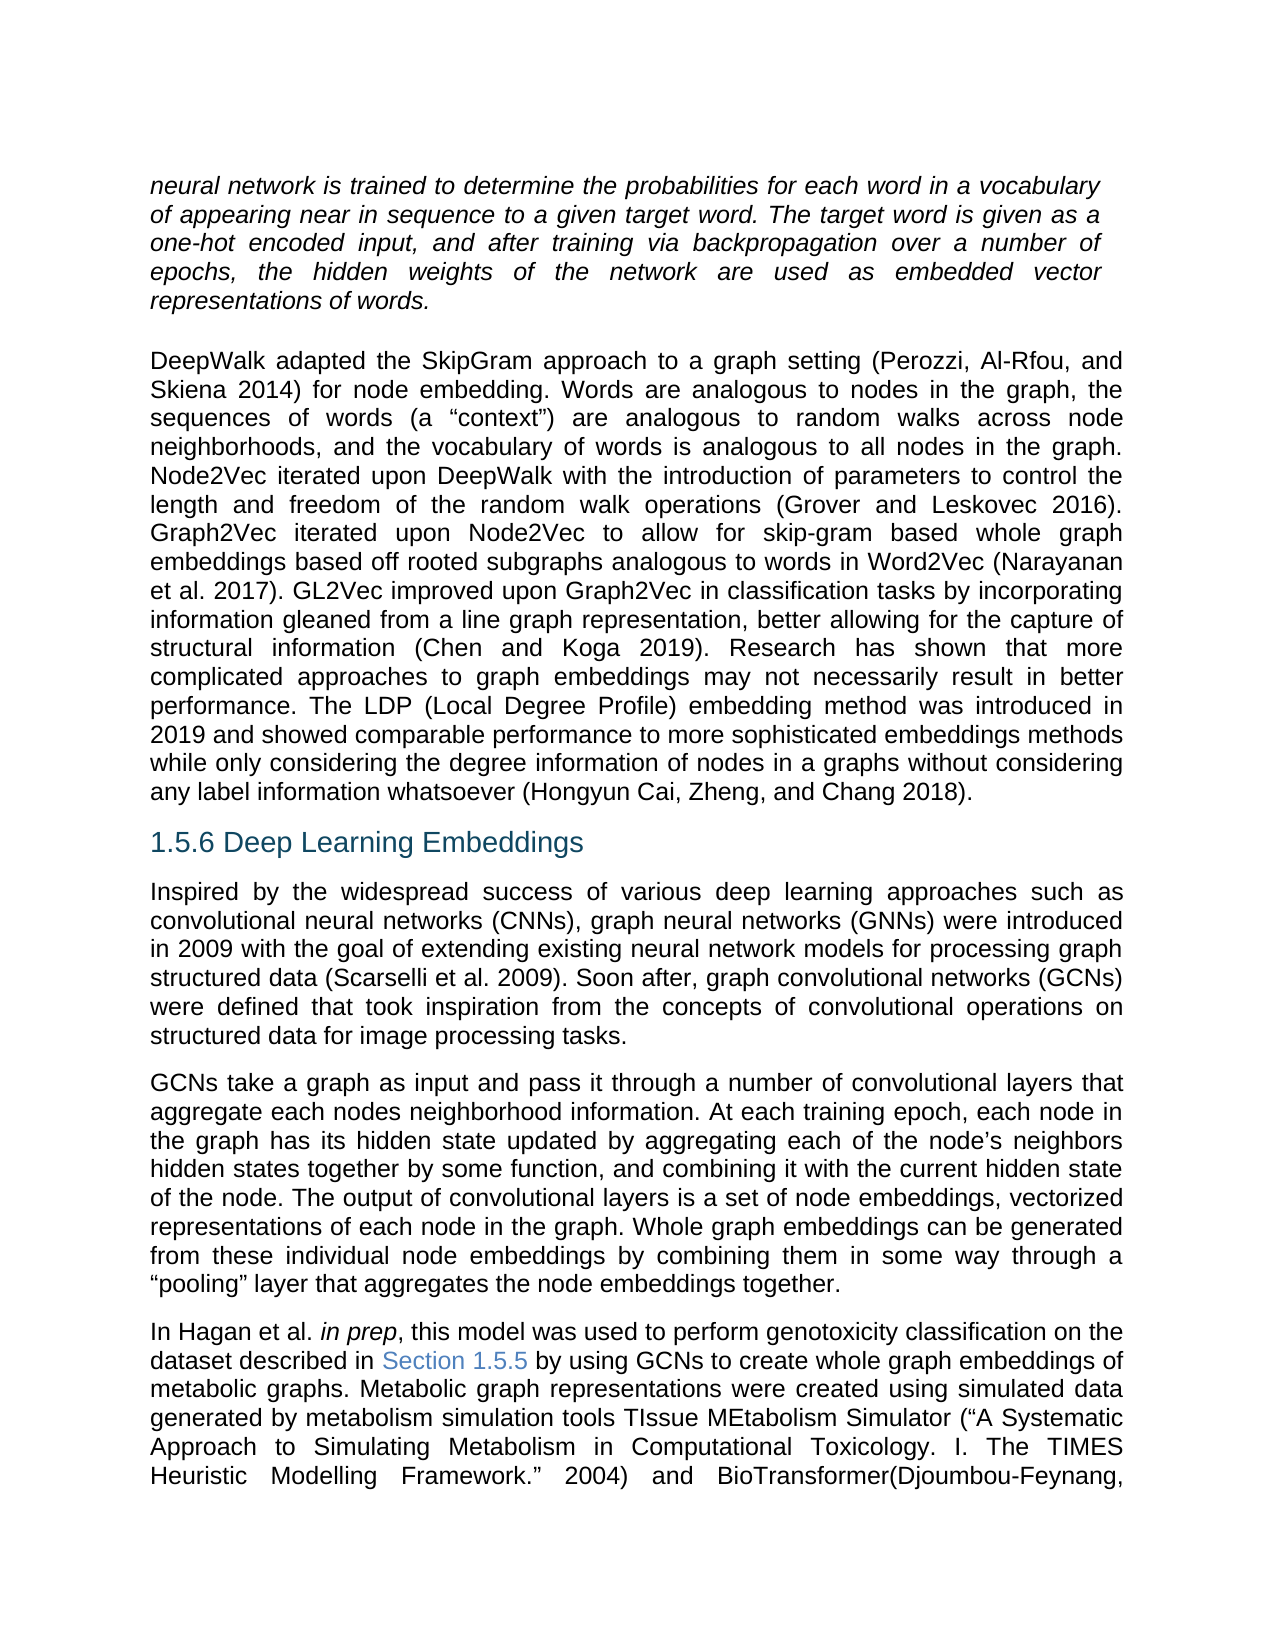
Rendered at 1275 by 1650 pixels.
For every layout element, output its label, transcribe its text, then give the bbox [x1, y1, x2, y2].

text DeepWalk adapted the SkipGram approach to a graph setting (Perozzi, Al-Rfou, and Skiena 2014) for node embedding. Words are analogous to nodes in the graph, the sequences of words (a “context”) are analogous to random walks across node neighborhoods, and the vocabulary of words is analogous to all nodes in the graph. Node2Vec iterated upon DeepWalk with the introduction of parameters to control the length and freedom of the random walk operations (Grover and Leskovec 2016). Graph2Vec iterated upon Node2Vec to allow for skip-gram based whole graph embeddings based off rooted subgraphs analogous to words in Word2Vec (Narayanan et al. 2017). GL2Vec improved upon Graph2Vec in classification tasks by incorporating information gleaned from a line graph representation, better allowing for the capture of structural information (Chen and Koga 2019). Research has shown that more complicated approaches to graph embeddings may not necessarily result in better performance. The LDP (Local Degree Profile) embedding method was introduced in 2019 and showed comparable performance to more sophisticated embeddings methods while only considering the degree information of nodes in a graphs without considering any label information whatsoever (Hongyun Cai, Zheng, and Chang 2018). [150, 346, 1125, 806]
subtitle 1.5.6 Deep Learning Embeddings [150, 824, 1125, 858]
text GCNs take a graph as input and pass it through a number of convolutional layers that aggregate each nodes neighborhood information. At each training epoch, each node in the graph has its hidden state updated by aggregating each of the node’s neighbors hidden states together by some function, and combining it with the current hidden state of the node. The output of convolutional layers is a set of node embeddings, vectorized representations of each node in the graph. Whole graph embeddings can be generated from these individual node embeddings by combining them in some way through a “pooling” layer that aggregates the node embeddings together. [150, 1068, 1125, 1298]
text Inspired by the widespread success of various deep learning approaches such as convolutional neural networks (CNNs), graph neural networks (GNNs) were introduced in 2009 with the goal of extending existing neural network models for processing graph structured data (Scarselli et al. 2009). Soon after, graph convolutional networks (GCNs) were defined that took inspiration from the concepts of convolutional operations on structured data for image processing tasks. [150, 877, 1125, 1049]
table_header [139, 150, 1114, 327]
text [150, 1317, 1125, 1489]
